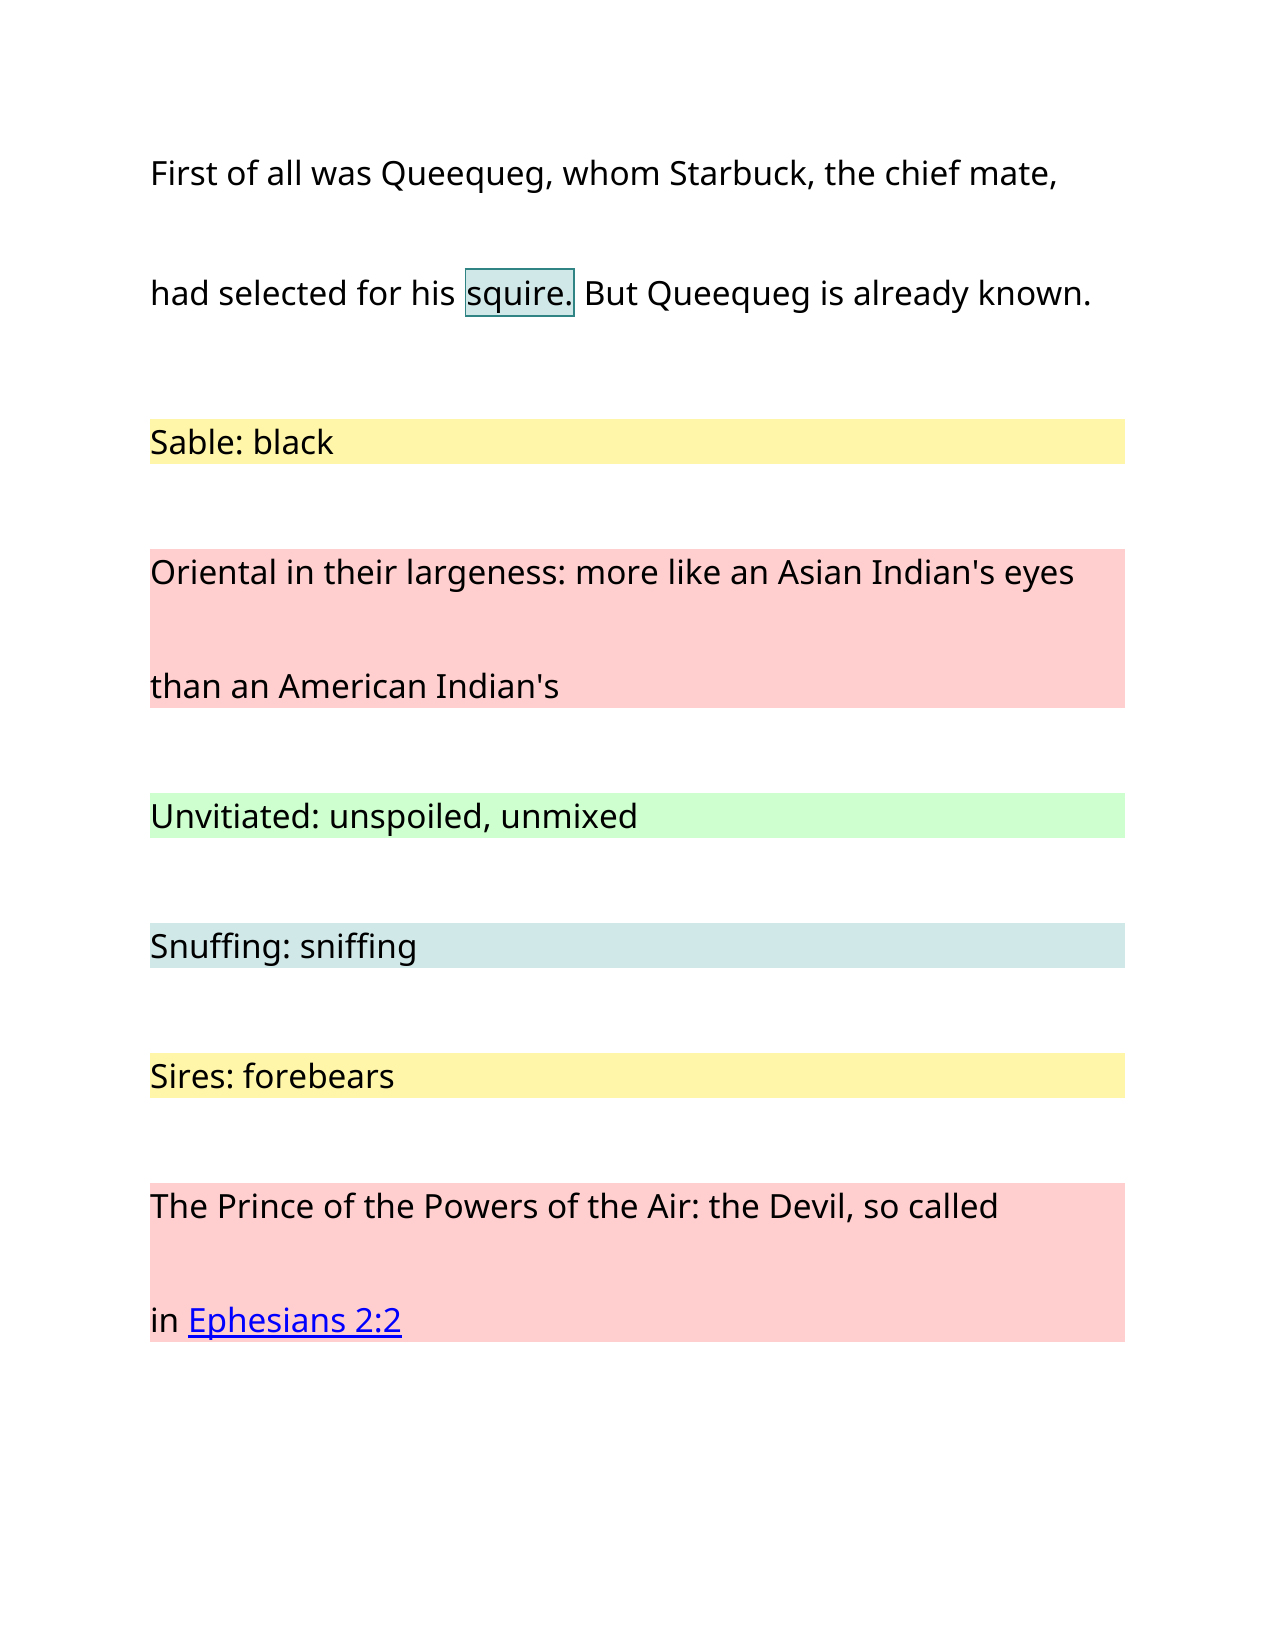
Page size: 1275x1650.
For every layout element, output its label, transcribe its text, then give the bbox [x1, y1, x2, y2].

text Unvitiated: unspoiled, unmixed [150, 793, 1125, 838]
text Sires: forebears [150, 1053, 1125, 1098]
text Oriental in their largeness: more like an Asian Indian's eyes than an American Indian's [150, 549, 1125, 708]
text Snuffing: sniffing [150, 923, 1125, 968]
text First of all was Queequeg, whom Starbuck, the chief mate, had selected for his squire. But Queequeg is already known. [150, 150, 1125, 317]
text The Prince of the Powers of the Air: the Devil, so called in Ephesians 2:2 [150, 1183, 1125, 1342]
text Sable: black [150, 419, 1125, 464]
